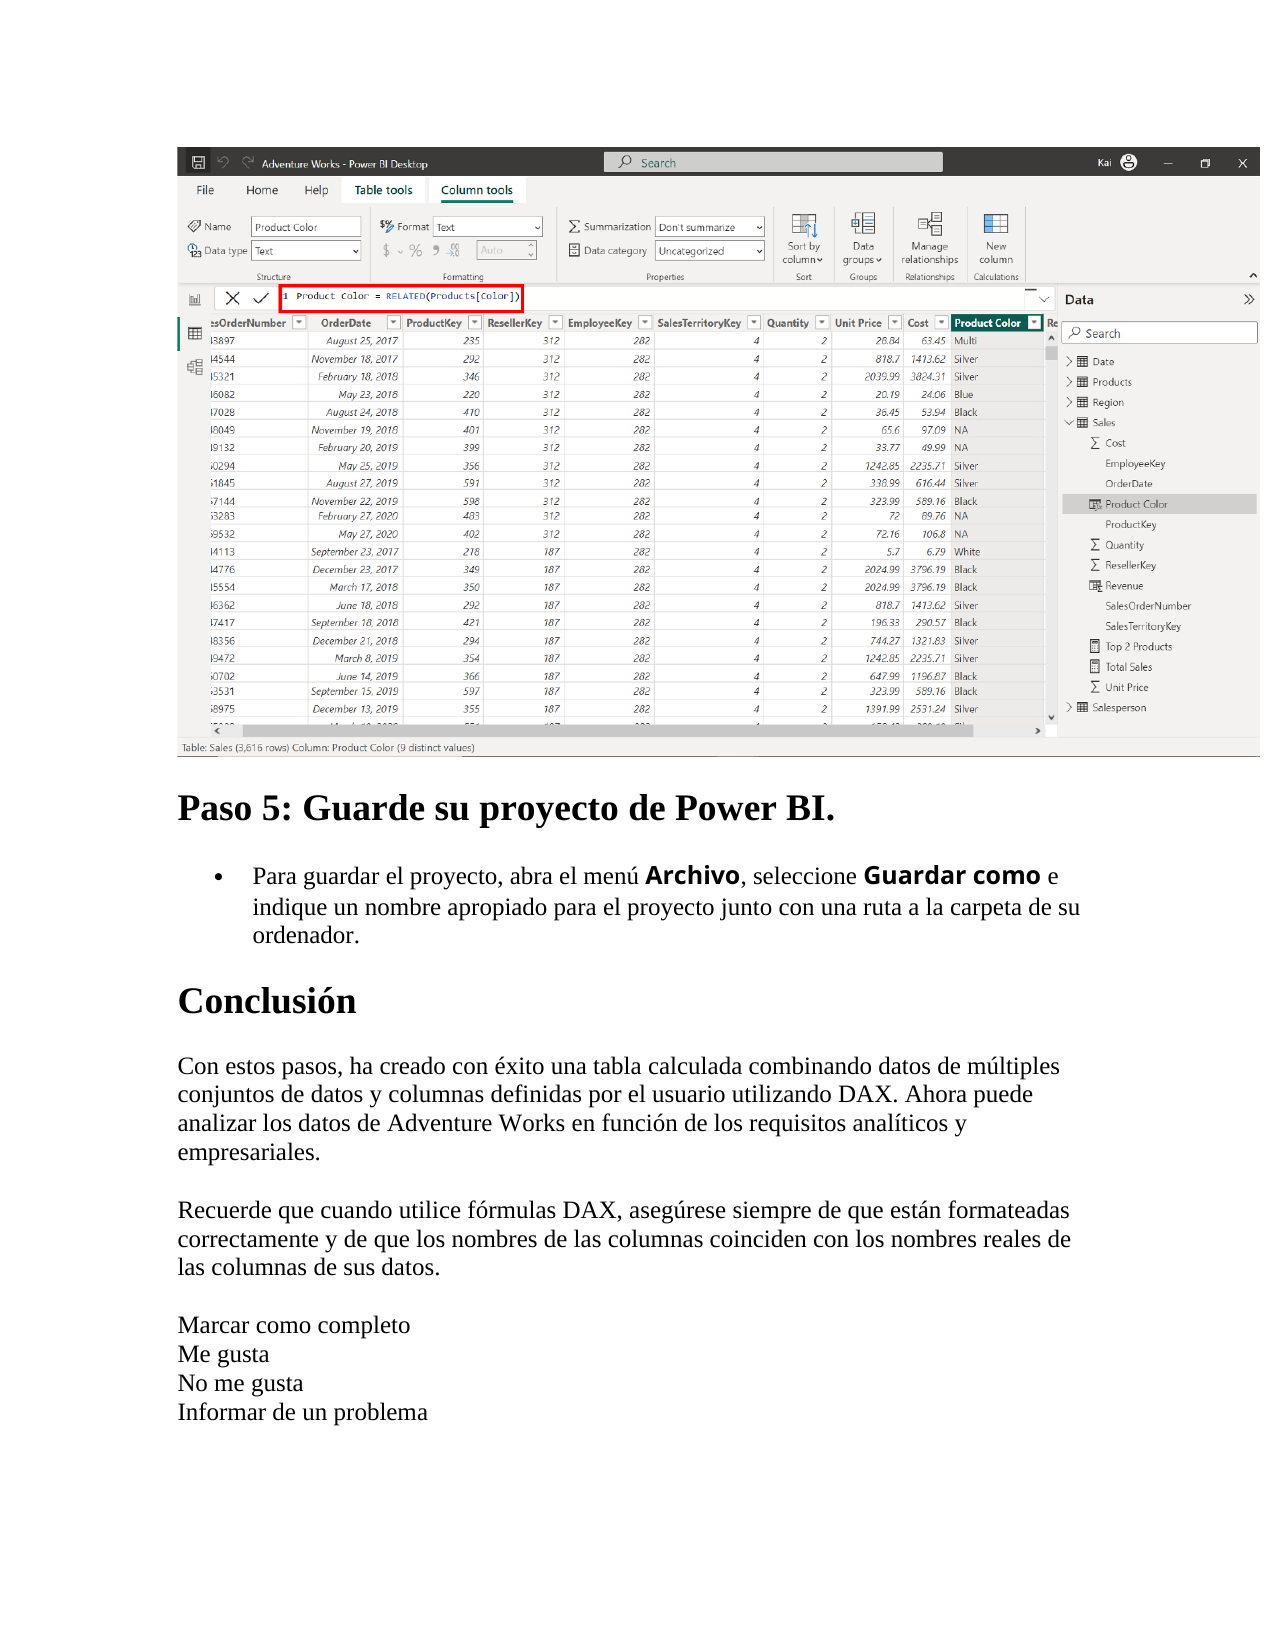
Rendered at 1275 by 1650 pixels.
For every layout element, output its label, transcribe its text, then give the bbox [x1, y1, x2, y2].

text Me gusta [177, 1339, 1098, 1368]
text No me gusta [177, 1368, 1098, 1397]
picture [177, 147, 1260, 757]
text Conclusión [177, 978, 1098, 1022]
text Marcar como completo [177, 1310, 1098, 1339]
list Para guardar el proyecto, abra el menú Archivo, seleccione Guardar como e indique un nombre apropiado para el proyecto junto con una ruta a la carpeta de su ordenador. [215, 858, 1098, 949]
text Informar de un problema [177, 1397, 1098, 1425]
text Paso 5: Guarde su proyecto de Power BI. [177, 786, 1098, 829]
text Con estos pasos, ha creado con éxito una tabla calculada combinando datos de múltiples conjuntos de datos y columnas definidas por el usuario utilizando DAX. Ahora puede analizar los datos de Adventure Works en función de los requisitos analíticos y empresariales. [177, 1051, 1098, 1166]
text Recuerde que cuando utilice fórmulas DAX, asegúrese siempre de que están formateadas correctamente y de que los nombres de las columnas coinciden con los nombres reales de las columnas de sus datos. [177, 1195, 1098, 1281]
